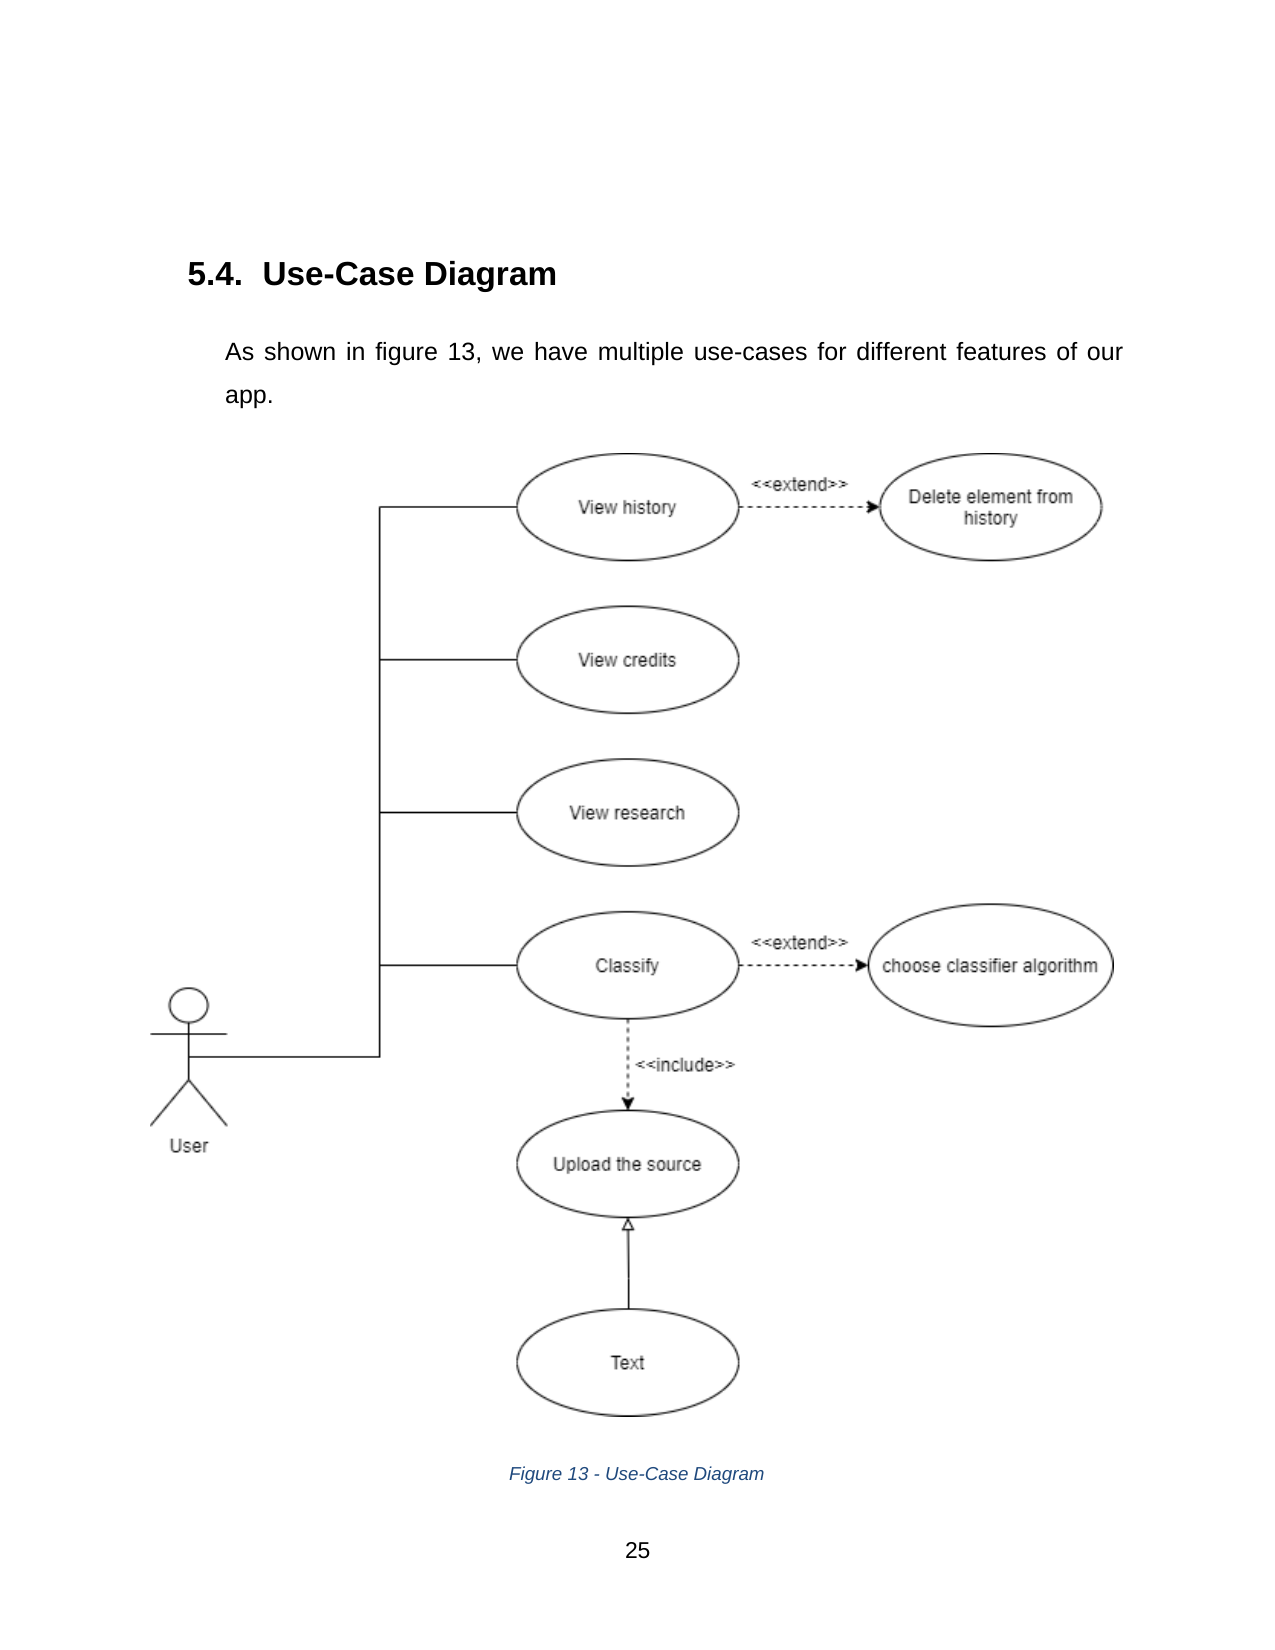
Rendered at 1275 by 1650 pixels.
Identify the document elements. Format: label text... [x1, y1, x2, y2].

text Figure 13 - Use-Case Diagram [150, 1463, 1125, 1485]
text As shown in figure 13, we have multiple use-cases for different features of our app. [225, 337, 1125, 409]
picture [150, 453, 1114, 1417]
subtitle Use-Case Diagram [187, 254, 1125, 293]
